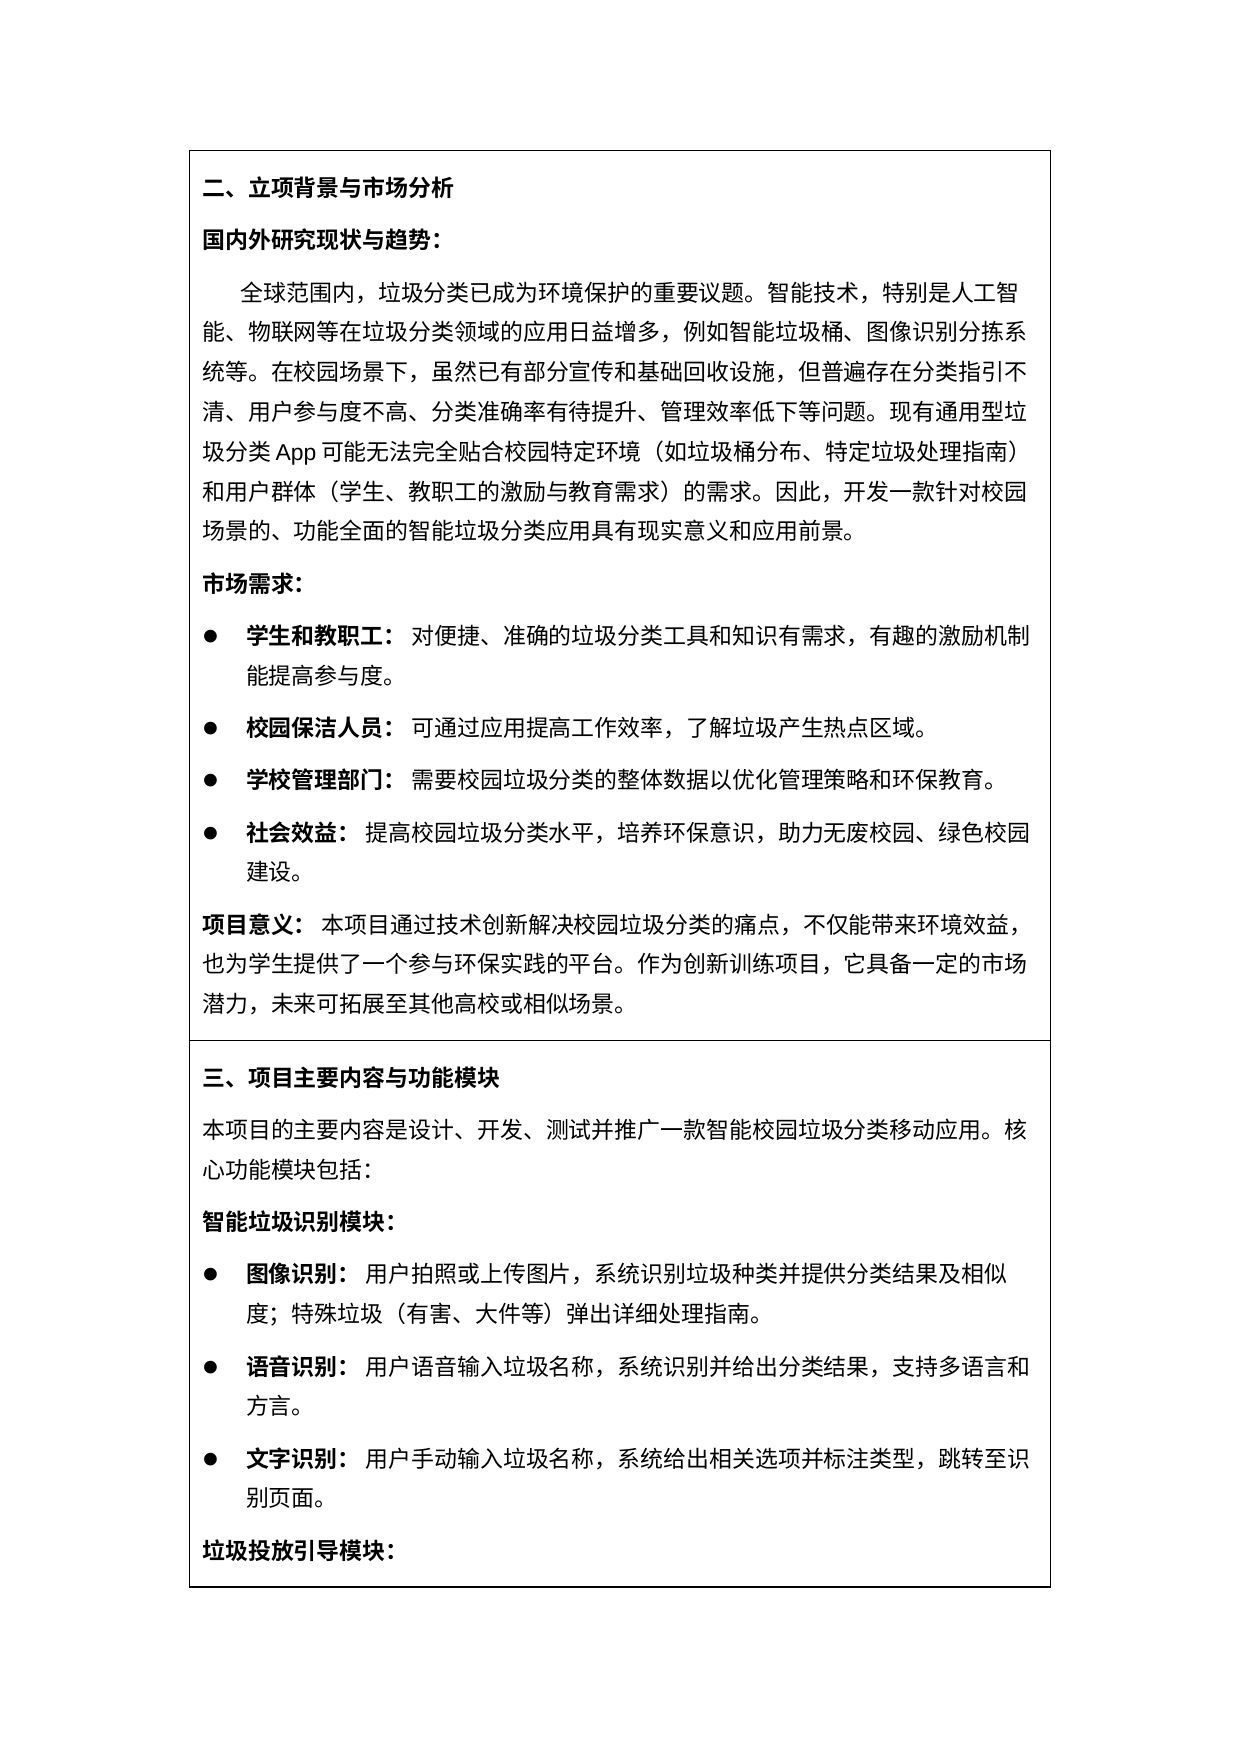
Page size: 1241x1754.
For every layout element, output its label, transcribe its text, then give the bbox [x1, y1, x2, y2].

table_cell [190, 1041, 1050, 1586]
table_cell 二、立项背景与市场分析 国内外研究现状与趋势： 全球范围内，垃圾分类已成为环境保护的重要议题。智能技术，特别是人工智能、物联网等在垃圾分类领域的应用日益增多，例如智能垃圾桶、图像识别分拣系统等。在校园场景下，虽然已有部分宣传和基础回收设施，但普遍存在分类指引不清、用户参与度不高、分类准确率有待提升、管理效率低下等问题。现有通用型垃圾分类App可能无法完全贴合校园特定环境（如垃圾桶分布、特定垃圾处理指南）和用户群体（学生、教职工的激励与教育需求）的需求。因此，开发一款针对校园场景的、功能全面的智能垃圾分类应用具有现实意义和应用前景。 市场需求： 学生和教职工： 对便捷、准确的垃圾分类工具和知识有需求，有趣的激励机制能提高参与度。 校园保洁人员： 可通过应用提高工作效率，了解垃圾产生热点区域。 学校管理部门： 需要校园垃圾分类的整体数据以优化管理策略和环保教育。 社会效益： 提高校园垃圾分类水平，培养环保意识，助力无废校园、绿色校园建设。 项目意义： 本项目通过技术创新解决校园垃圾分类的痛点，不仅能带来环境效益，也为学生提供了一个参与环保实践的平台。作为创新训练项目，它具备一定的市场潜力，未来可拓展至其他高校或相似场景。 [190, 151, 1050, 1040]
